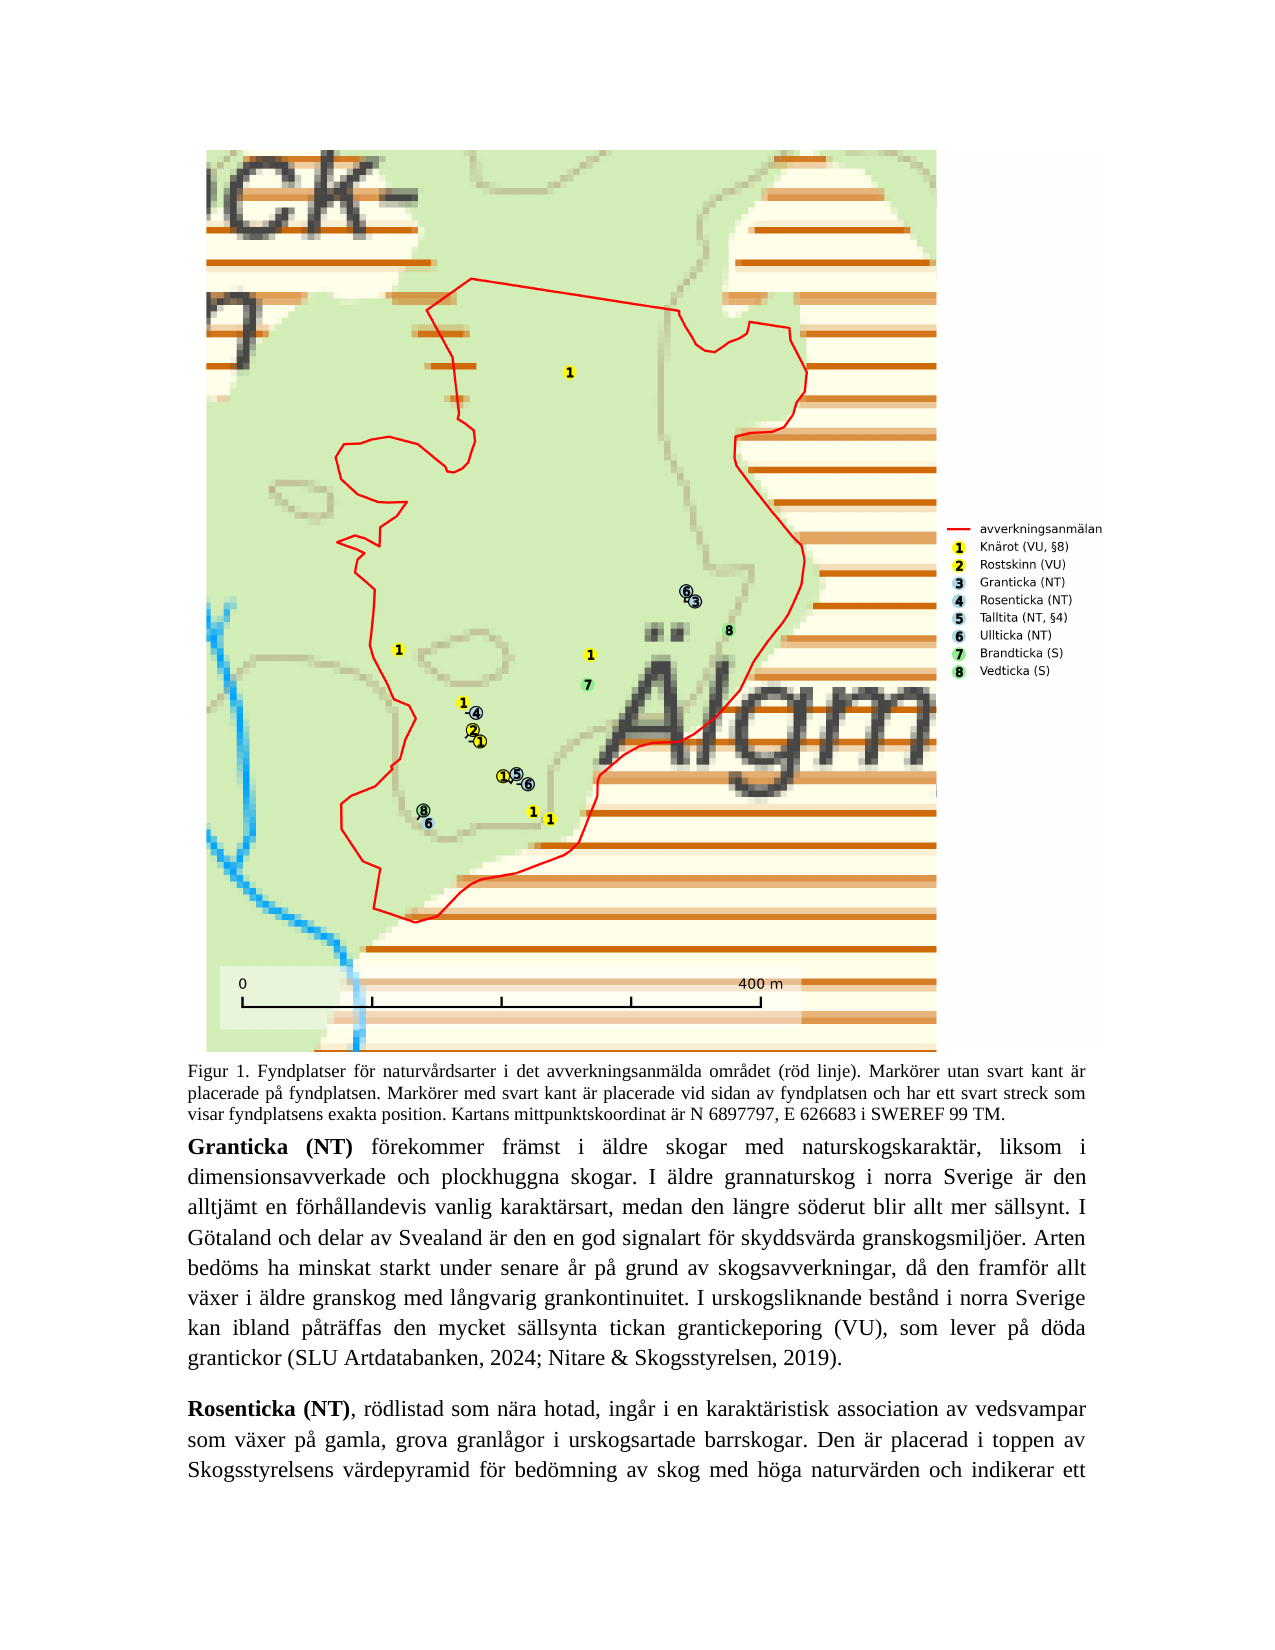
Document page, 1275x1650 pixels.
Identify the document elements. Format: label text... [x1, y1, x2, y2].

text Figur 1. Fyndplatser för naturvårdsarter i det avverkningsanmälda området (röd linje). Markörer utan svart kant är placerade på fyndplatsen. Markörer med svart kant är placerade vid sidan av fyndplatsen och har ett svart streck som visar fyndplatsens exakta position. Kartans mittpunktskoordinat är N 6897797, E 626683 i SWEREF 99 TM. [187, 1060, 1087, 1125]
picture [206, 150, 1107, 1052]
text Granticka (NT) förekommer främst i äldre skogar med naturskogskaraktär, liksom i dimensionsavverkade och plockhuggna skogar. I äldre grannaturskog i norra Sverige är den alltjämt en förhållandevis vanlig karaktärsart, medan den längre söderut blir allt mer sällsynt. I Götaland och delar av Svealand är den en god signalart för skyddsvärda granskogsmiljöer. Arten bedöms ha minskat starkt under senare år på grund av skogsavverkningar, då den framför allt växer i äldre granskog med långvarig grankontinuitet. I urskogsliknande bestånd i norra Sverige kan ibland påträffas den mycket sällsynta tickan grantickeporing (VU), som lever på döda grantickor (SLU Artdatabanken, 2024; Nitare & Skogsstyrelsen, 2019). [187, 1133, 1087, 1371]
